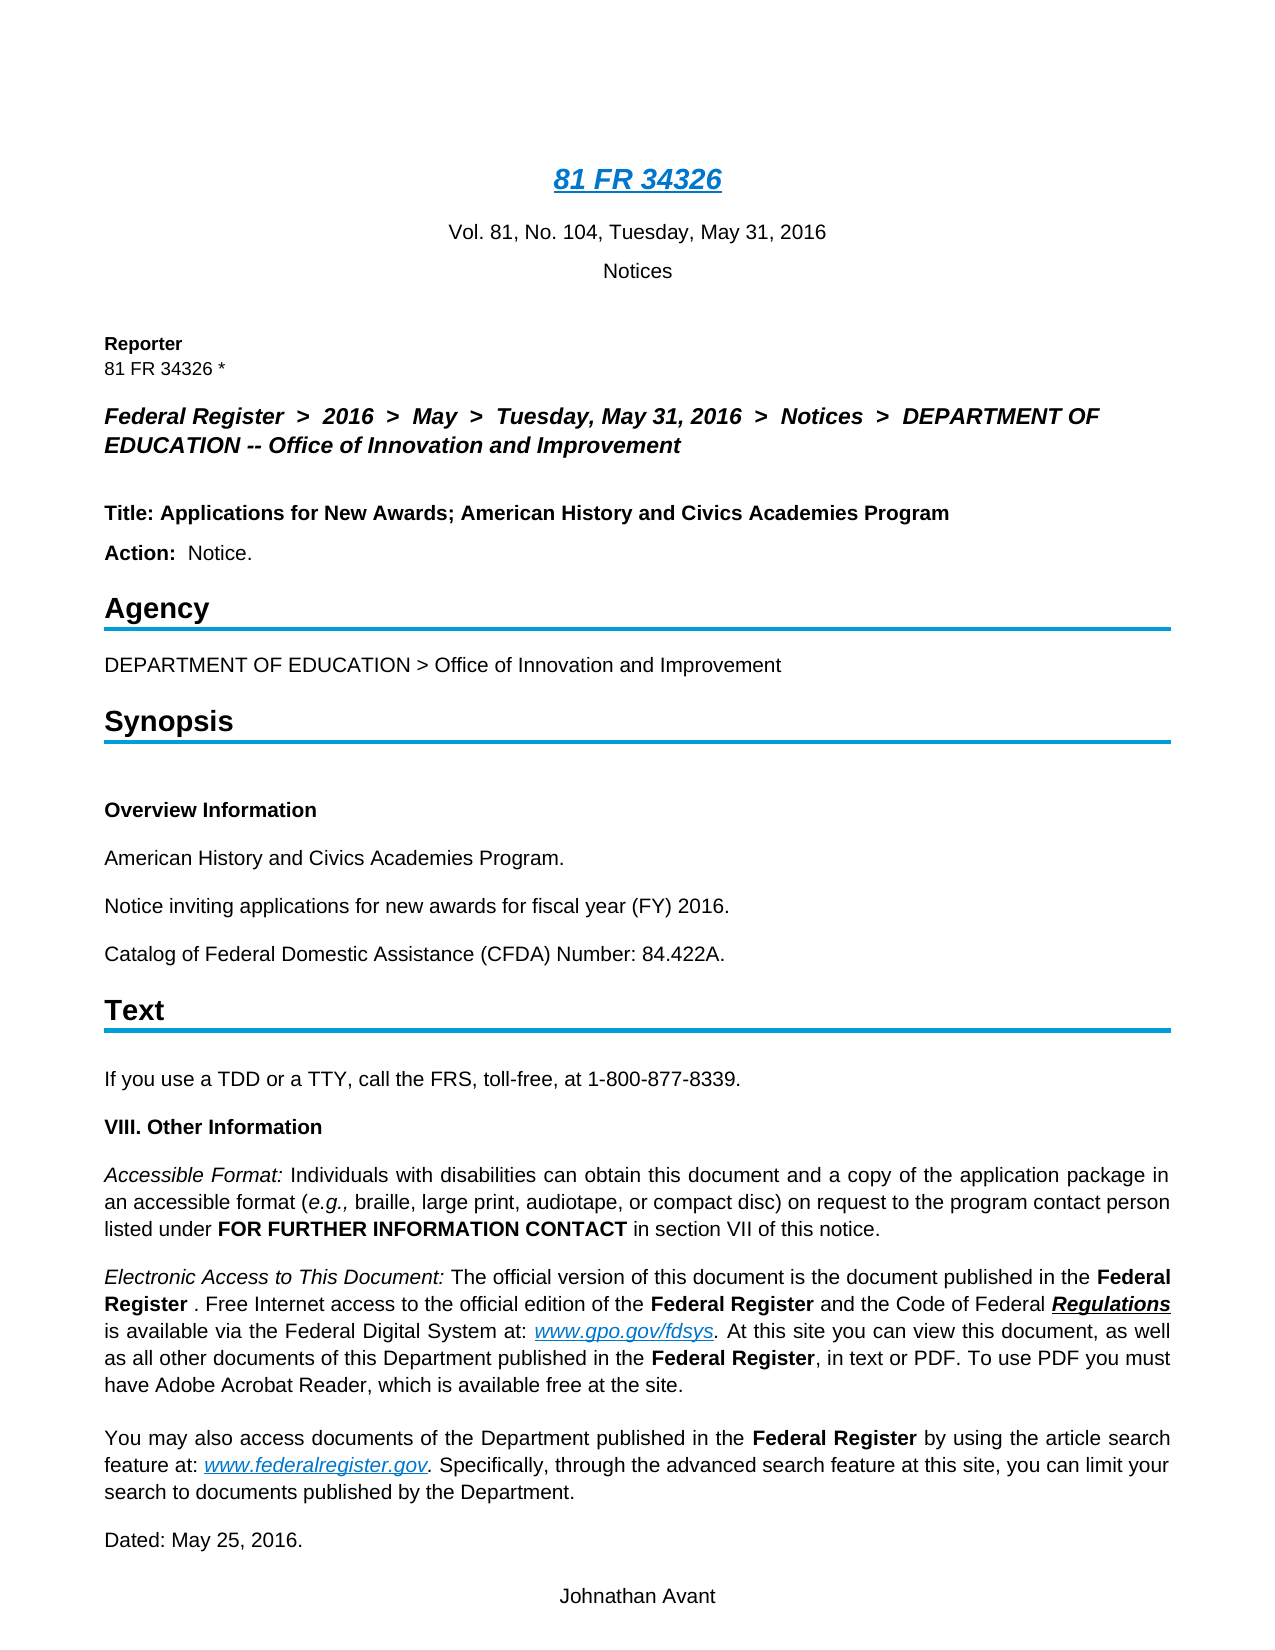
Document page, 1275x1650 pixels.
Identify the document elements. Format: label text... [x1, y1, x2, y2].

text Title: Applications for New Awards; American History and Civics Academies Program [104, 471, 1171, 525]
text Reporter [104, 329, 1171, 354]
text Text [104, 991, 1171, 1026]
text Overview Information [104, 795, 1171, 822]
text 81 FR 34326 * [104, 354, 1171, 379]
text Accessible Format: Individuals with disabilities can obtain this document and a copy of the application package in an accessible format (e.g., braille, large print, audiotape, or compact disc) on request to the program contact person listed under FOR FURTHER INFORMATION CONTACT in section VII of this notice. [104, 1160, 1171, 1241]
text Agency [104, 589, 1171, 625]
text Catalog of Federal Domestic Assistance (CFDA) Number: 84.422A. [104, 939, 1171, 966]
text DEPARTMENT OF EDUCATION > Office of Innovation and Improvement [104, 650, 1171, 677]
text If you use a TDD or a TTY, call the FRS, toll-free, at 1-800-877-8339. [104, 1064, 1171, 1091]
text Dated: May 25, 2016. [104, 1524, 1171, 1551]
text Electronic Access to This Document: The official version of this document is the document published in the Federal Register . Free Internet access to the official edition of the Federal Register and the Code of Federal Regulations is available via the Federal Digital System at: www.gpo.gov/fdsys. At this site you can view this document, as well as all other documents of this Department published in the Federal Register, in text or PDF. To use PDF you must have Adobe Acrobat Reader, which is available free at the site. [104, 1262, 1171, 1397]
text VIII. Other Information [104, 1112, 1171, 1139]
text Notice inviting applications for new awards for fiscal year (FY) 2016. [104, 891, 1171, 918]
subtitle 81 FR 34326 [104, 160, 1171, 196]
text Notices [104, 256, 1171, 283]
text American History and Civics Academies Program. [104, 843, 1171, 870]
text Vol. 81, No. 104, Tuesday, May 31, 2016 [104, 217, 1171, 244]
text Synopsis [104, 702, 1171, 738]
text Federal Register > 2016 > May > Tuesday, May 31, 2016 > Notices > DEPARTMENT OF EDUCATION -- Office of Innovation and Improvement [104, 400, 1171, 458]
text You may also access documents of the Department published in the Federal Register by using the article search feature at: www.federalregister.gov. Specifically, through the advanced search feature at this site, you can limit your search to documents published by the Department. [104, 1422, 1171, 1503]
text Action: Notice. [104, 537, 1171, 564]
